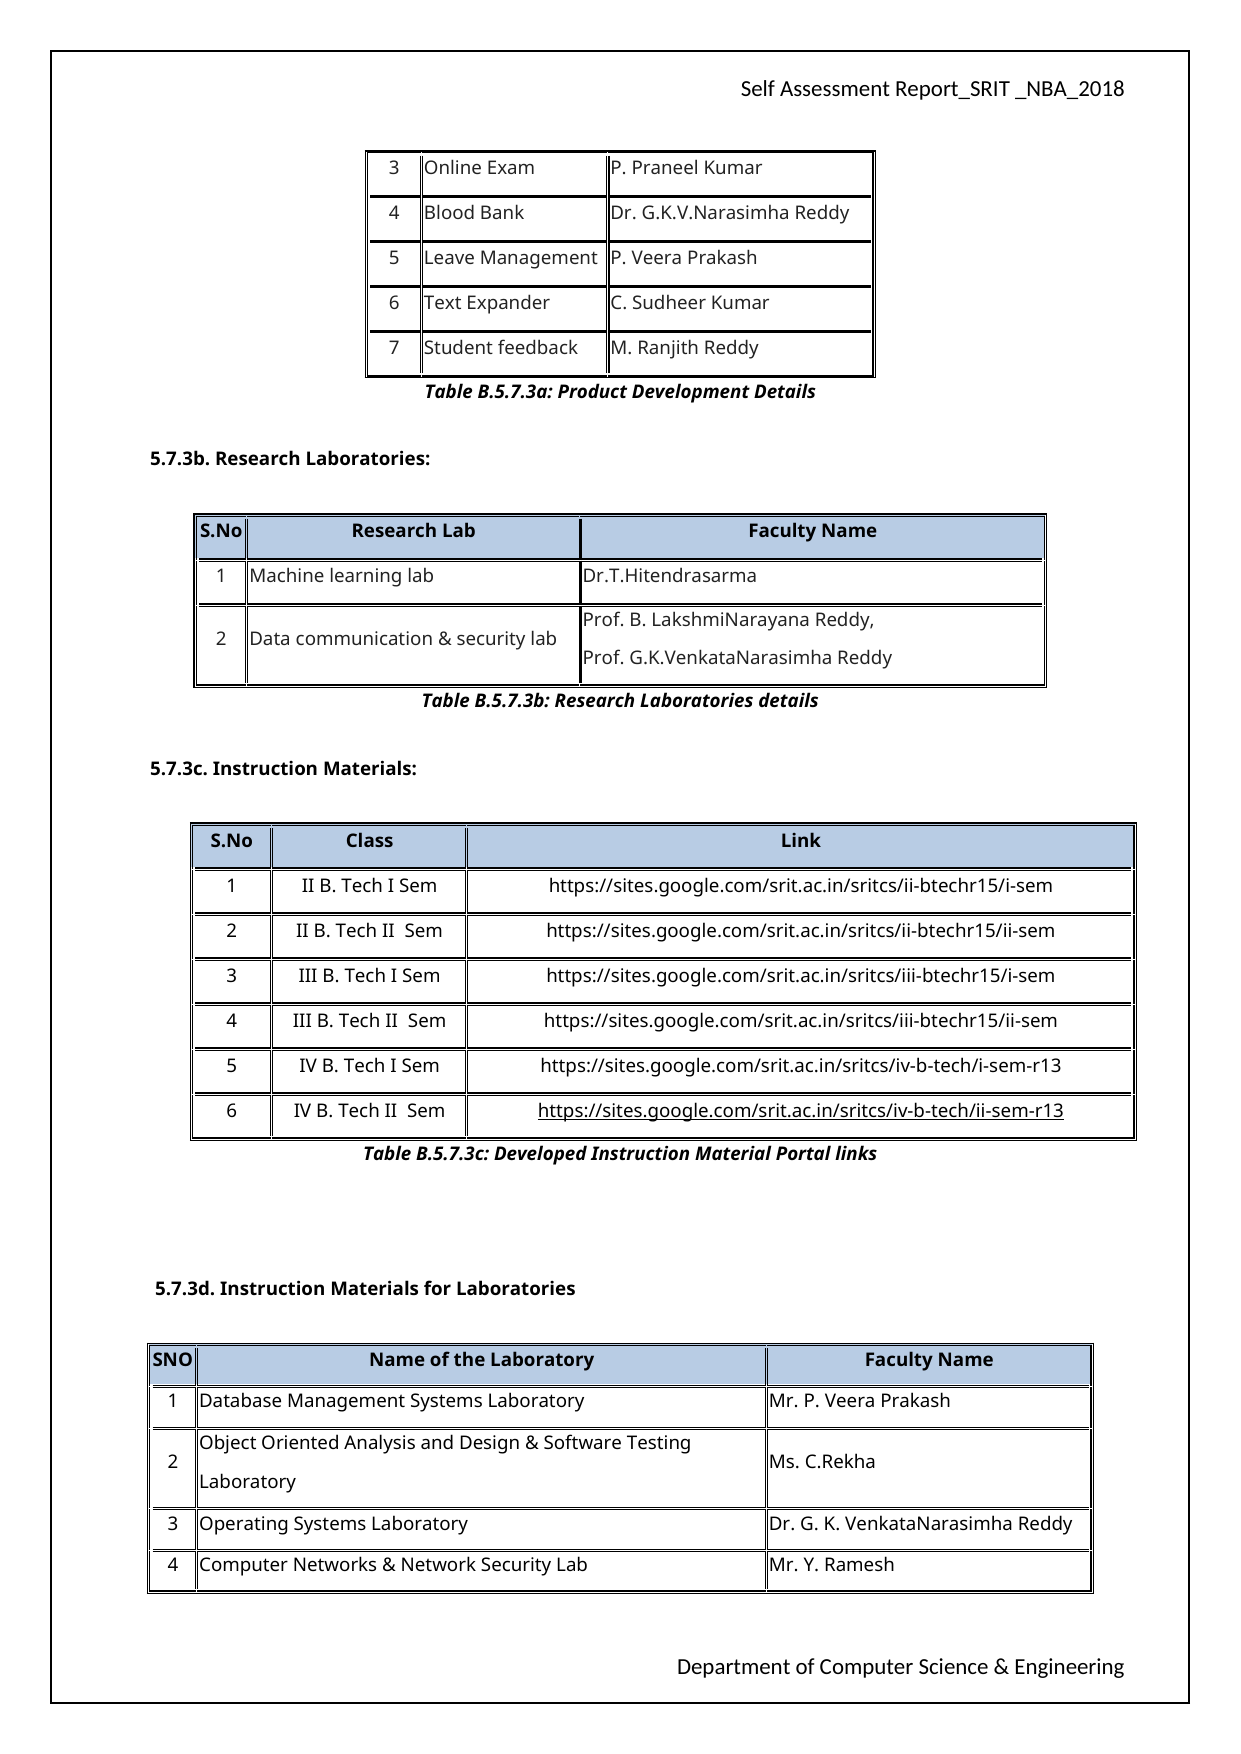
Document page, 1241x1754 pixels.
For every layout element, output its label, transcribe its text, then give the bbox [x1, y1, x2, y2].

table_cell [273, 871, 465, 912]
text 5.7.3d. Instruction Materials for Laboratories [150, 1275, 1090, 1301]
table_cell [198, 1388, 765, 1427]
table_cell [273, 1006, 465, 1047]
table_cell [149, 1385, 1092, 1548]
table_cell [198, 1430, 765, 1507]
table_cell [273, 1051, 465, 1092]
text 5.7.3c. Instruction Materials: [150, 755, 1090, 780]
text 5.7.3b. Research Laboratories: [150, 446, 1090, 471]
text Table B.5.7.3b: Research Laboratories details [150, 687, 1090, 713]
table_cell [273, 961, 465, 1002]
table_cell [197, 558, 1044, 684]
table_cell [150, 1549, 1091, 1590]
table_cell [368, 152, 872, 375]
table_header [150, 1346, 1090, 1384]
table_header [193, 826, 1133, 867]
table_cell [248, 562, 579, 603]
text Table B.5.7.3c: Developed Instruction Material Portal links [150, 1141, 1090, 1166]
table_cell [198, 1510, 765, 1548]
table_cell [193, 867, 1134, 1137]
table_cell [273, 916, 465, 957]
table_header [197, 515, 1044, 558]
text Table B.5.7.3a: Product Development Details [150, 378, 1090, 404]
